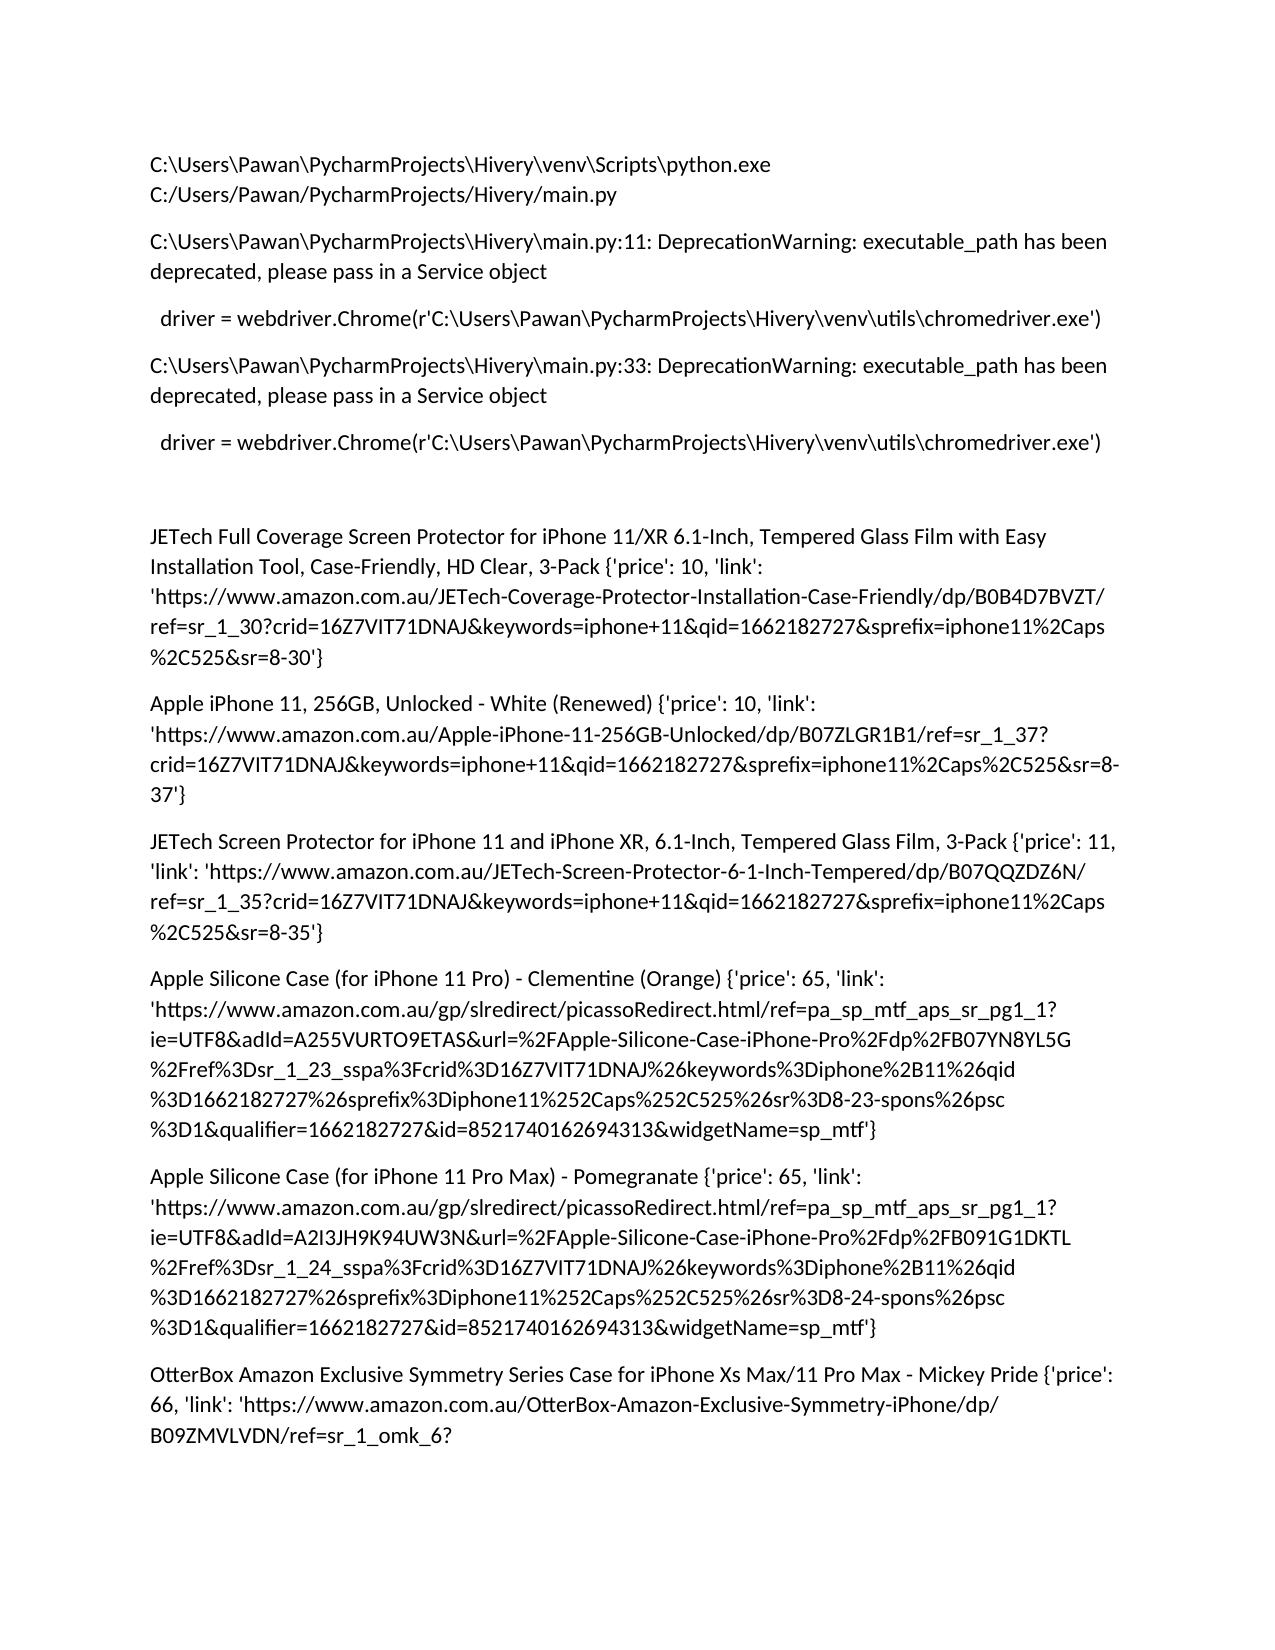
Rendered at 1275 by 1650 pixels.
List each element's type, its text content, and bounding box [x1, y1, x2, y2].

text JETech Full Coverage Screen Protector for iPhone 11/XR 6.1-Inch, Tempered Glass Film with Easy Installation Tool, Case-Friendly, HD Clear, 3-Pack {'price': 10, 'link': 'https://www.amazon.com.au/JETech-Coverage-Protector-Installation-Case-Friendly/dp/B0B4D7BVZT/ref=sr_1_30?crid=16Z7VIT71DNAJ&keywords=iphone+11&qid=1662182727&sprefix=iphone11%2Caps%2C525&sr=8-30'} [150, 522, 1125, 671]
text Apple Silicone Case (for iPhone 11 Pro) - Clementine (Orange) {'price': 65, 'link': 'https://www.amazon.com.au/gp/slredirect/picassoRedirect.html/ref=pa_sp_mtf_aps_sr_pg1_1?ie=UTF8&adId=A255VURTO9ETAS&url=%2FApple-Silicone-Case-iPhone-Pro%2Fdp%2FB07YN8YL5G%2Fref%3Dsr_1_23_sspa%3Fcrid%3D16Z7VIT71DNAJ%26keywords%3Diphone%2B11%26qid%3D1662182727%26sprefix%3Diphone11%252Caps%252C525%26sr%3D8-23-spons%26psc%3D1&qualifier=1662182727&id=8521740162694313&widgetName=sp_mtf'} [150, 964, 1125, 1144]
text C:\Users\Pawan\PycharmProjects\Hivery\main.py:11: DeprecationWarning: executable_path has been deprecated, please pass in a Service object [150, 227, 1125, 285]
text driver = webdriver.Chrome(r'C:\Users\Pawan\PycharmProjects\Hivery\venv\utils\chromedriver.exe') [150, 428, 1125, 456]
text JETech Screen Protector for iPhone 11 and iPhone XR, 6.1-Inch, Tempered Glass Film, 3-Pack {'price': 11, 'link': 'https://www.amazon.com.au/JETech-Screen-Protector-6-1-Inch-Tempered/dp/B07QQZDZ6N/ref=sr_1_35?crid=16Z7VIT71DNAJ&keywords=iphone+11&qid=1662182727&sprefix=iphone11%2Caps%2C525&sr=8-35'} [150, 827, 1125, 946]
text driver = webdriver.Chrome(r'C:\Users\Pawan\PycharmProjects\Hivery\venv\utils\chromedriver.exe') [150, 304, 1125, 332]
text Apple iPhone 11, 256GB, Unlocked - White (Renewed) {'price': 10, 'link': 'https://www.amazon.com.au/Apple-iPhone-11-256GB-Unlocked/dp/B07ZLGR1B1/ref=sr_1_37?crid=16Z7VIT71DNAJ&keywords=iphone+11&qid=1662182727&sprefix=iphone11%2Caps%2C525&sr=8-37'} [150, 689, 1125, 808]
text C:\Users\Pawan\PycharmProjects\Hivery\venv\Scripts\python.exe C:/Users/Pawan/PycharmProjects/Hivery/main.py [150, 150, 1125, 208]
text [150, 1360, 1125, 1449]
text Apple Silicone Case (for iPhone 11 Pro Max) - Pomegranate {'price': 65, 'link': 'https://www.amazon.com.au/gp/slredirect/picassoRedirect.html/ref=pa_sp_mtf_aps_sr_pg1_1?ie=UTF8&adId=A2I3JH9K94UW3N&url=%2FApple-Silicone-Case-iPhone-Pro%2Fdp%2FB091G1DKTL%2Fref%3Dsr_1_24_sspa%3Fcrid%3D16Z7VIT71DNAJ%26keywords%3Diphone%2B11%26qid%3D1662182727%26sprefix%3Diphone11%252Caps%252C525%26sr%3D8-24-spons%26psc%3D1&qualifier=1662182727&id=8521740162694313&widgetName=sp_mtf'} [150, 1162, 1125, 1342]
text C:\Users\Pawan\PycharmProjects\Hivery\main.py:33: DeprecationWarning: executable_path has been deprecated, please pass in a Service object [150, 351, 1125, 409]
